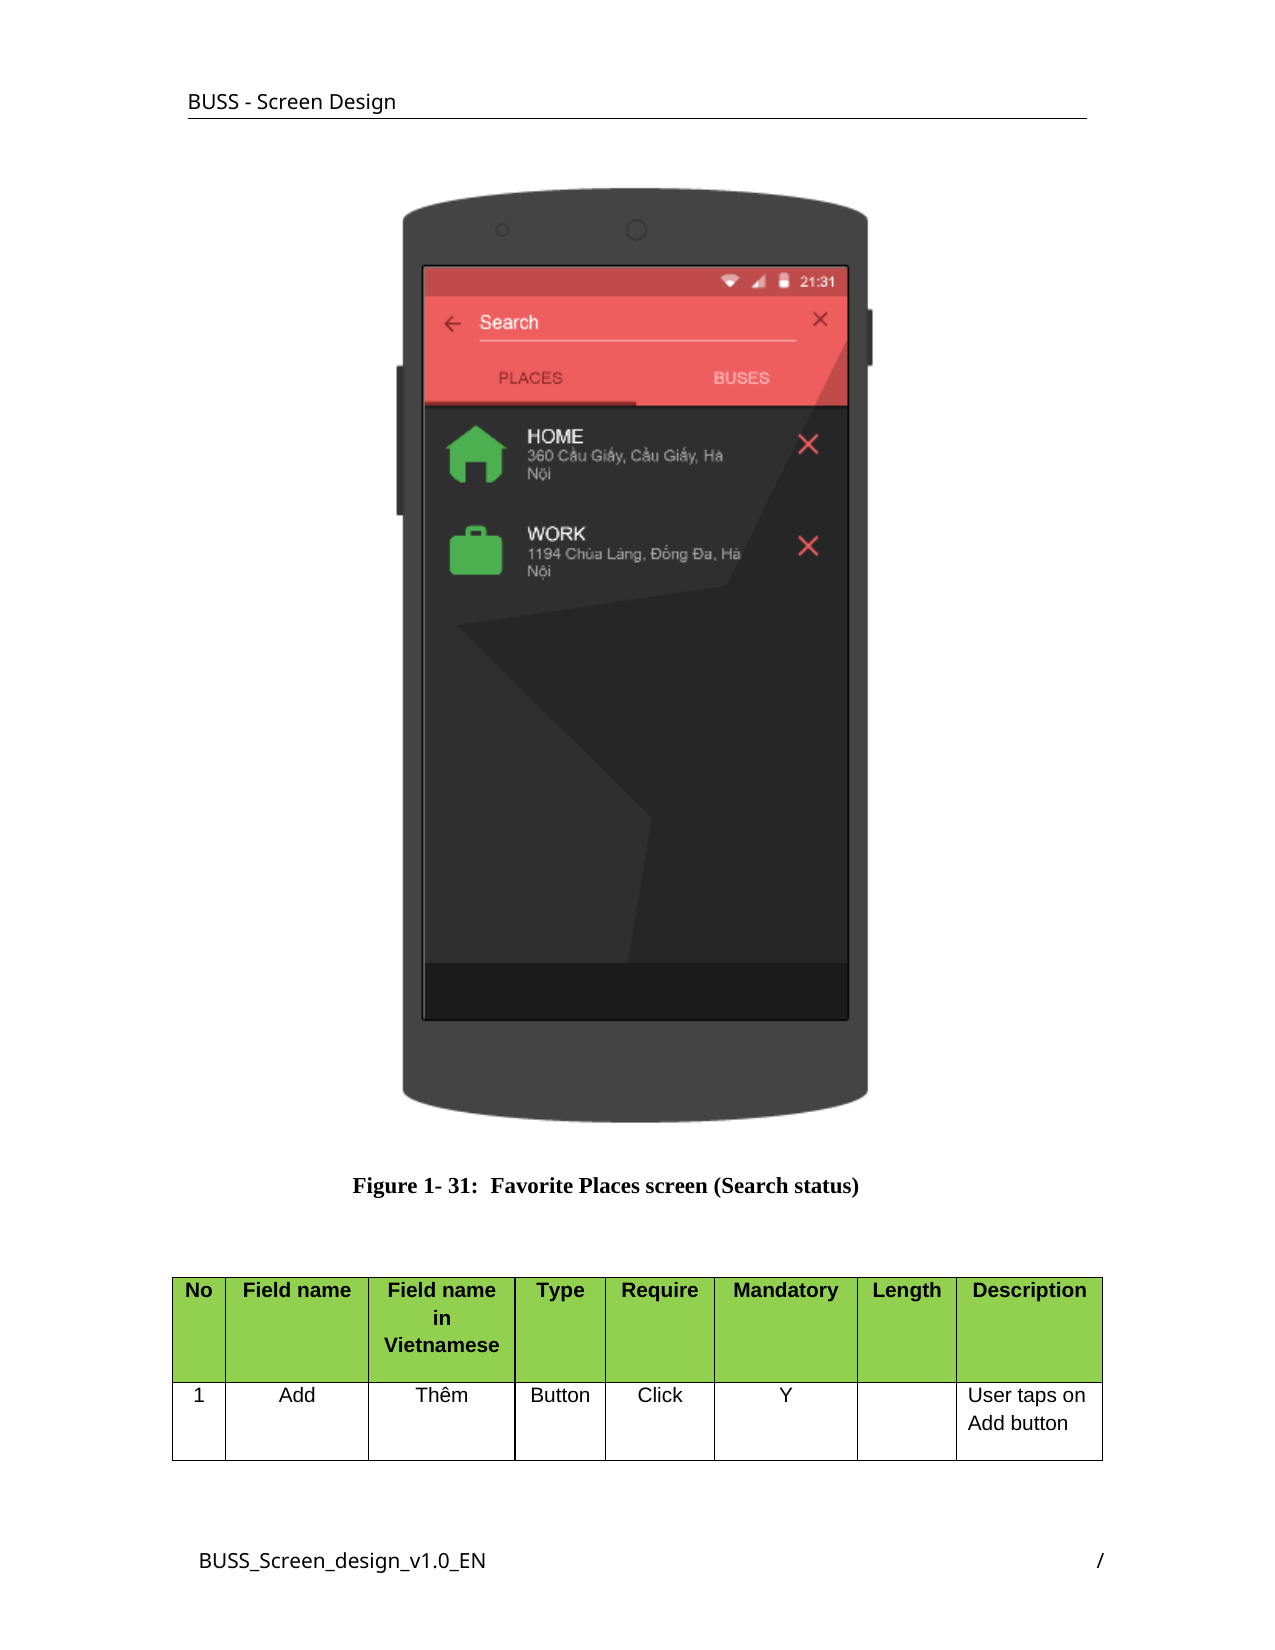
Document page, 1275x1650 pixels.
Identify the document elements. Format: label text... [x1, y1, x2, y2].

table_header Description [957, 1278, 1102, 1382]
table_header Mandatory [715, 1278, 857, 1382]
list Favorite Places screen (Search status) [187, 1172, 1087, 1199]
table_cell Add [226, 1383, 368, 1460]
table_cell User taps on Add button [957, 1383, 1102, 1460]
table_cell Y [715, 1383, 857, 1460]
table_header Type [516, 1278, 605, 1382]
table_header Length [858, 1278, 956, 1382]
picture [375, 180, 901, 1148]
table_cell Thêm [369, 1383, 514, 1460]
table_header Require [606, 1278, 714, 1382]
table_header Field name in Vietnamese [369, 1278, 514, 1382]
table_cell Click [606, 1383, 714, 1460]
table_header Field name [226, 1278, 368, 1382]
table_cell [858, 1383, 956, 1460]
table_cell Button [516, 1383, 605, 1460]
table_header No [173, 1278, 225, 1382]
table_cell 1 [173, 1383, 225, 1460]
